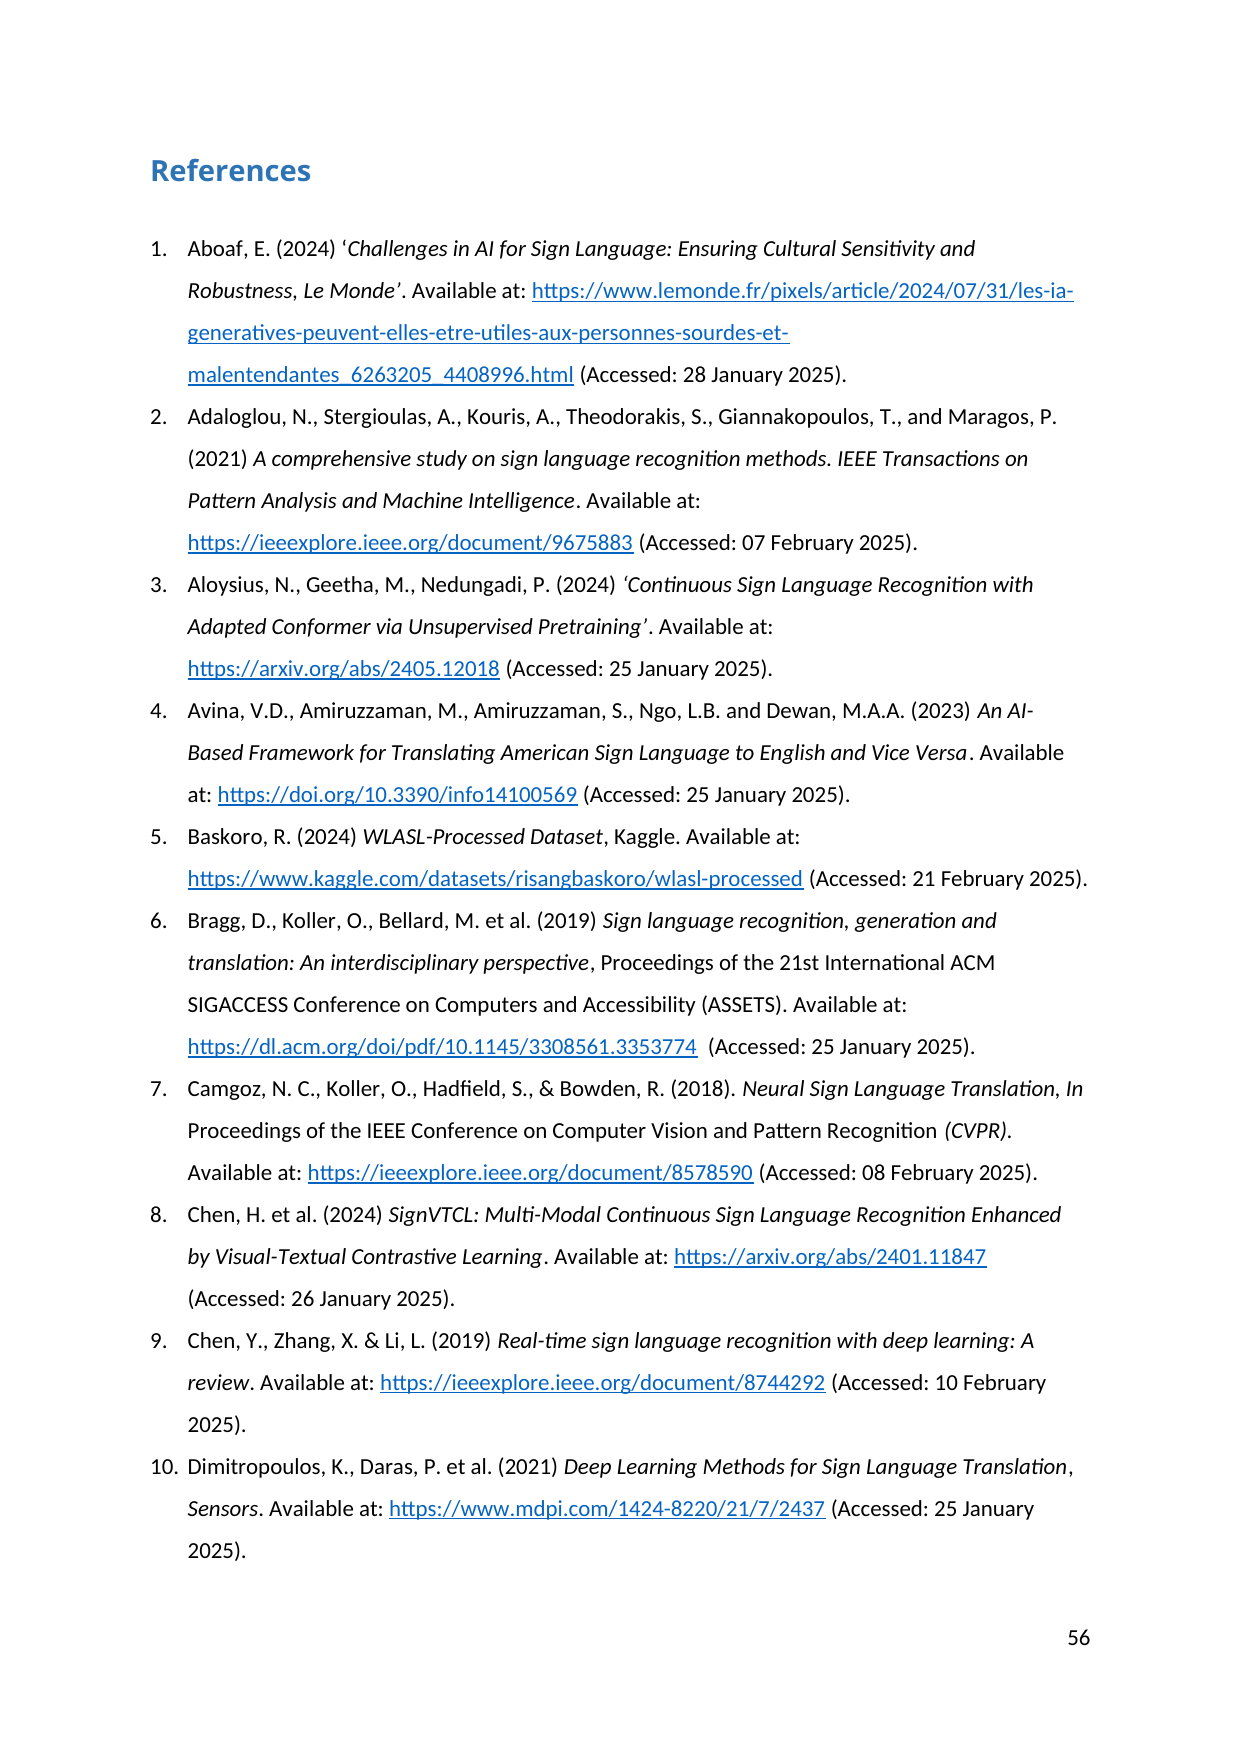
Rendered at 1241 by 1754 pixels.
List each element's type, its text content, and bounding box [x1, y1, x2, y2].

list Avina, V.D., Amiruzzaman, M., Amiruzzaman, S., Ngo, L.B. and Dewan, M.A.A. (2023) An AI-Based Framework for Translating American Sign Language to English and Vice Versa. Available at: https://doi.org/10.3390/info14100569 (Accessed: 25 January 2025). [150, 696, 1090, 808]
subtitle References [150, 150, 1090, 190]
list Bragg, D., Koller, O., Bellard, M. et al. (2019) Sign language recognition, generation and translation: An interdisciplinary perspective, Proceedings of the 21st International ACM SIGACCESS Conference on Computers and Accessibility (ASSETS). Available at: https://dl.acm.org/doi/pdf/10.1145/3308561.3353774 (Accessed: 25 January 2025). [150, 906, 1090, 1060]
list Aboaf, E. (2024) ‘Challenges in AI for Sign Language: Ensuring Cultural Sensitivity and Robustness, Le Monde’. Available at: https://www.lemonde.fr/pixels/article/2024/07/31/les-ia-generatives-peuvent-elles-etre-utiles-aux-personnes-sourdes-et-malentendantes_6263205_4408996.html (Accessed: 28 January 2025). [150, 234, 1090, 388]
list Camgoz, N. C., Koller, O., Hadfield, S., & Bowden, R. (2018). Neural Sign Language Translation, In Proceedings of the IEEE Conference on Computer Vision and Pattern Recognition (CVPR). Available at: https://ieeexplore.ieee.org/document/8578590 (Accessed: 08 February 2025). [150, 1074, 1090, 1186]
list Chen, H. et al. (2024) SignVTCL: Multi-Modal Continuous Sign Language Recognition Enhanced by Visual-Textual Contrastive Learning. Available at: https://arxiv.org/abs/2401.11847 (Accessed: 26 January 2025). [150, 1200, 1090, 1312]
list Aloysius, N., Geetha, M., Nedungadi, P. (2024) ‘Continuous Sign Language Recognition with Adapted Conformer via Unsupervised Pretraining’. Available at: https://arxiv.org/abs/2405.12018 (Accessed: 25 January 2025). [150, 570, 1090, 682]
list Baskoro, R. (2024) WLASL-Processed Dataset, Kaggle. Available at: https://www.kaggle.com/datasets/risangbaskoro/wlasl-processed (Accessed: 21 February 2025). [150, 822, 1090, 892]
list Dimitropoulos, K., Daras, P. et al. (2021) Deep Learning Methods for Sign Language Translation, Sensors. Available at: https://www.mdpi.com/1424-8220/21/7/2437 (Accessed: 25 January 2025). [150, 1452, 1090, 1564]
list Chen, Y., Zhang, X. & Li, L. (2019) Real-time sign language recognition with deep learning: A review. Available at: https://ieeexplore.ieee.org/document/8744292 (Accessed: 10 February 2025). [150, 1326, 1090, 1438]
list Adaloglou, N., Stergioulas, A., Kouris, A., Theodorakis, S., Giannakopoulos, T., and Maragos, P. (2021) A comprehensive study on sign language recognition methods. IEEE Transactions on Pattern Analysis and Machine Intelligence. Available at: https://ieeexplore.ieee.org/document/9675883 (Accessed: 07 February 2025). [150, 402, 1090, 556]
